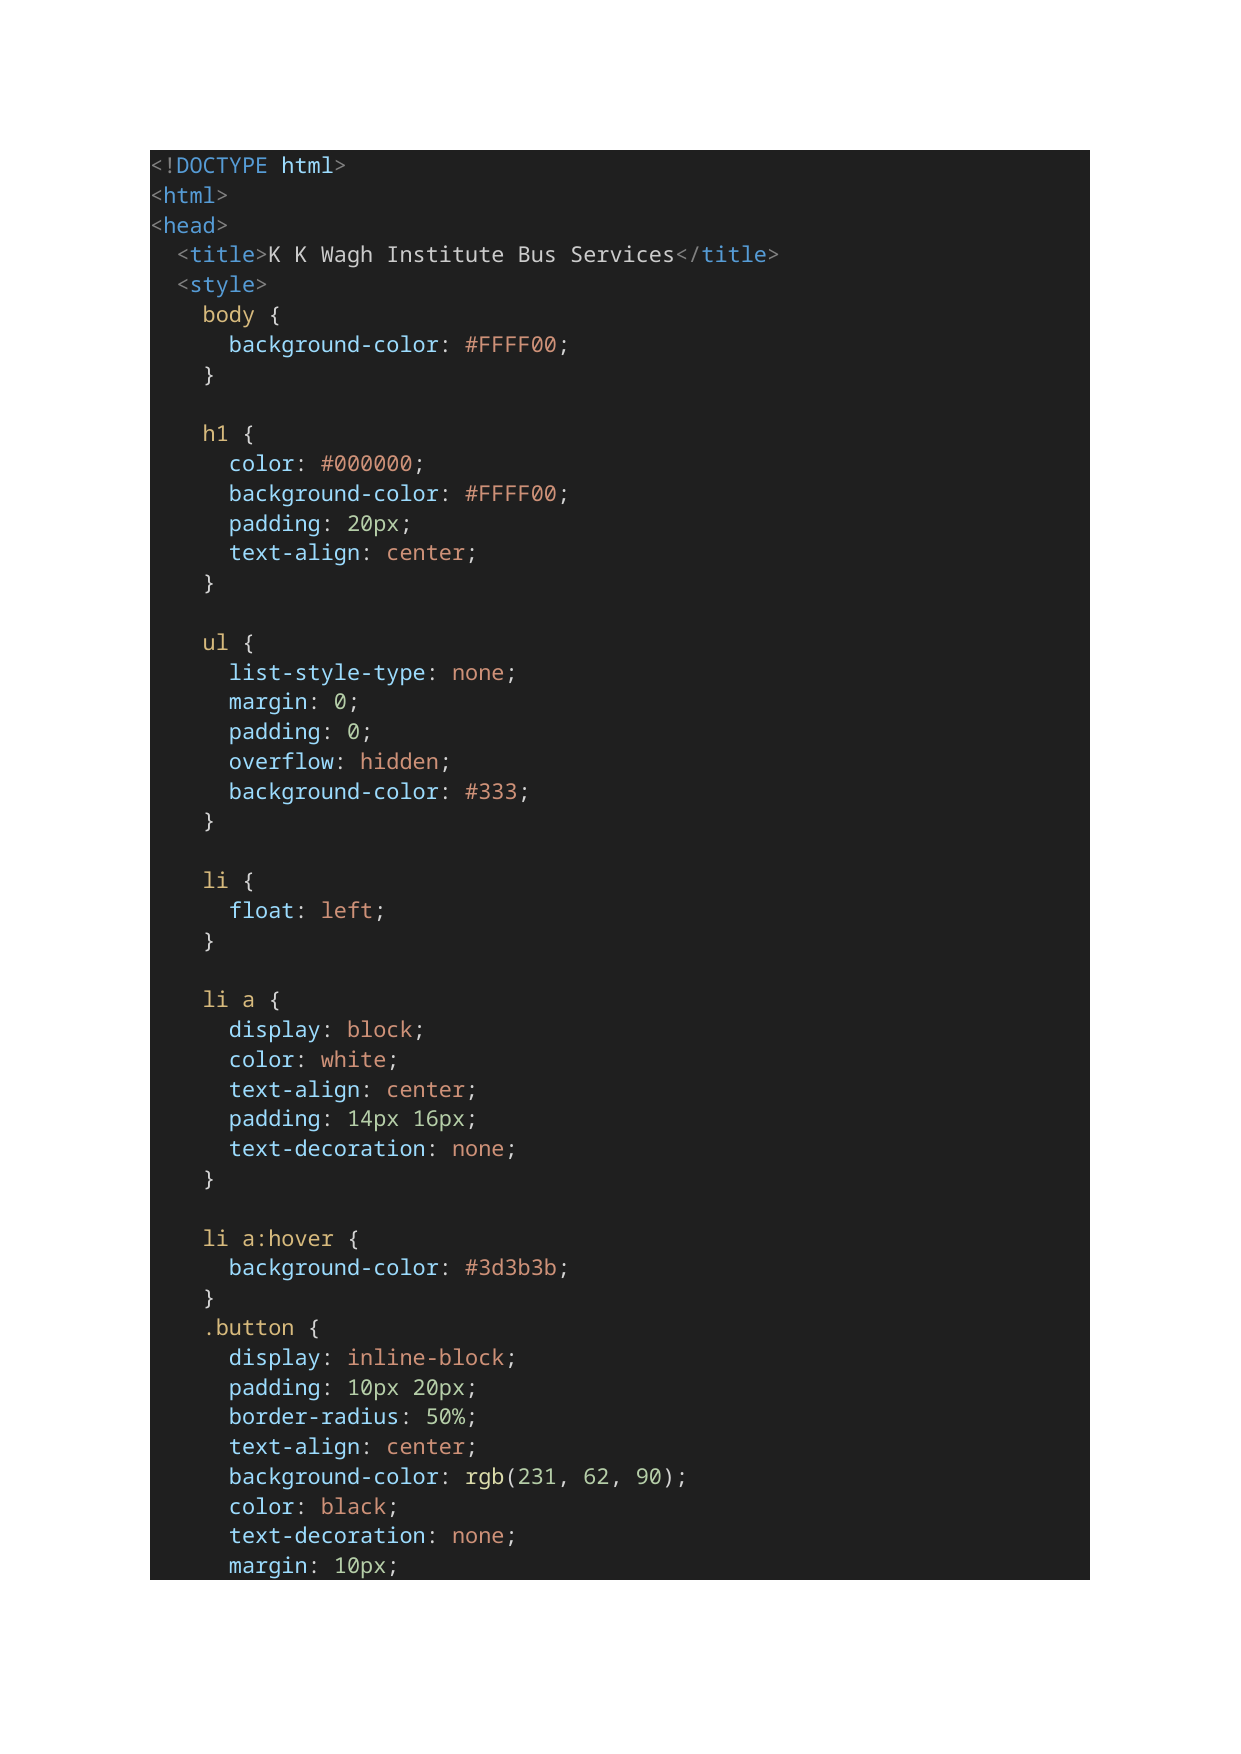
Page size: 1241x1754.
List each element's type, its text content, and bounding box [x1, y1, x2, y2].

text } [150, 358, 1090, 388]
text ul { [150, 627, 1090, 656]
text } [150, 1163, 1090, 1193]
text background-color: #3d3b3b; [150, 1252, 1090, 1282]
text } [150, 567, 1090, 597]
text body { [150, 299, 1090, 329]
text <title>K K Wagh Institute Bus Services</title> [150, 239, 1090, 269]
text padding: 14px 16px; [150, 1103, 1090, 1133]
text <html> [150, 180, 1090, 209]
text text-align: center; [150, 1073, 1090, 1103]
text } [150, 924, 1090, 954]
text padding: 0; [150, 716, 1090, 746]
text overflow: hidden; [150, 746, 1090, 776]
text display: block; [150, 1014, 1090, 1044]
text .button { [150, 1312, 1090, 1342]
text text-align: center; [150, 1431, 1090, 1461]
text <head> [150, 209, 1090, 239]
text margin: 10px; [150, 1550, 1090, 1580]
text color: white; [150, 1044, 1090, 1073]
text <!DOCTYPE html> [150, 150, 1090, 180]
text padding: 10px 20px; [150, 1371, 1090, 1401]
text text-decoration: none; [150, 1520, 1090, 1550]
text li { [150, 865, 1090, 895]
text border-radius: 50%; [150, 1401, 1090, 1431]
text } [150, 805, 1090, 835]
text display: inline-block; [150, 1342, 1090, 1371]
text float: left; [150, 895, 1090, 924]
text } [150, 1282, 1090, 1312]
text text-decoration: none; [150, 1133, 1090, 1163]
text background-color: #333; [150, 776, 1090, 805]
text li a { [150, 984, 1090, 1014]
text li a:hover { [150, 1222, 1090, 1252]
text color: #000000; [150, 448, 1090, 478]
text background-color: #FFFF00; [150, 478, 1090, 507]
text margin: 0; [150, 686, 1090, 716]
text padding: 20px; [150, 507, 1090, 537]
text color: black; [150, 1491, 1090, 1520]
text <style> [150, 269, 1090, 299]
text h1 { [150, 418, 1090, 448]
text background-color: #FFFF00; [150, 329, 1090, 358]
text background-color: rgb(231, 62, 90); [150, 1461, 1090, 1491]
text list-style-type: none; [150, 656, 1090, 686]
text text-align: center; [150, 537, 1090, 567]
